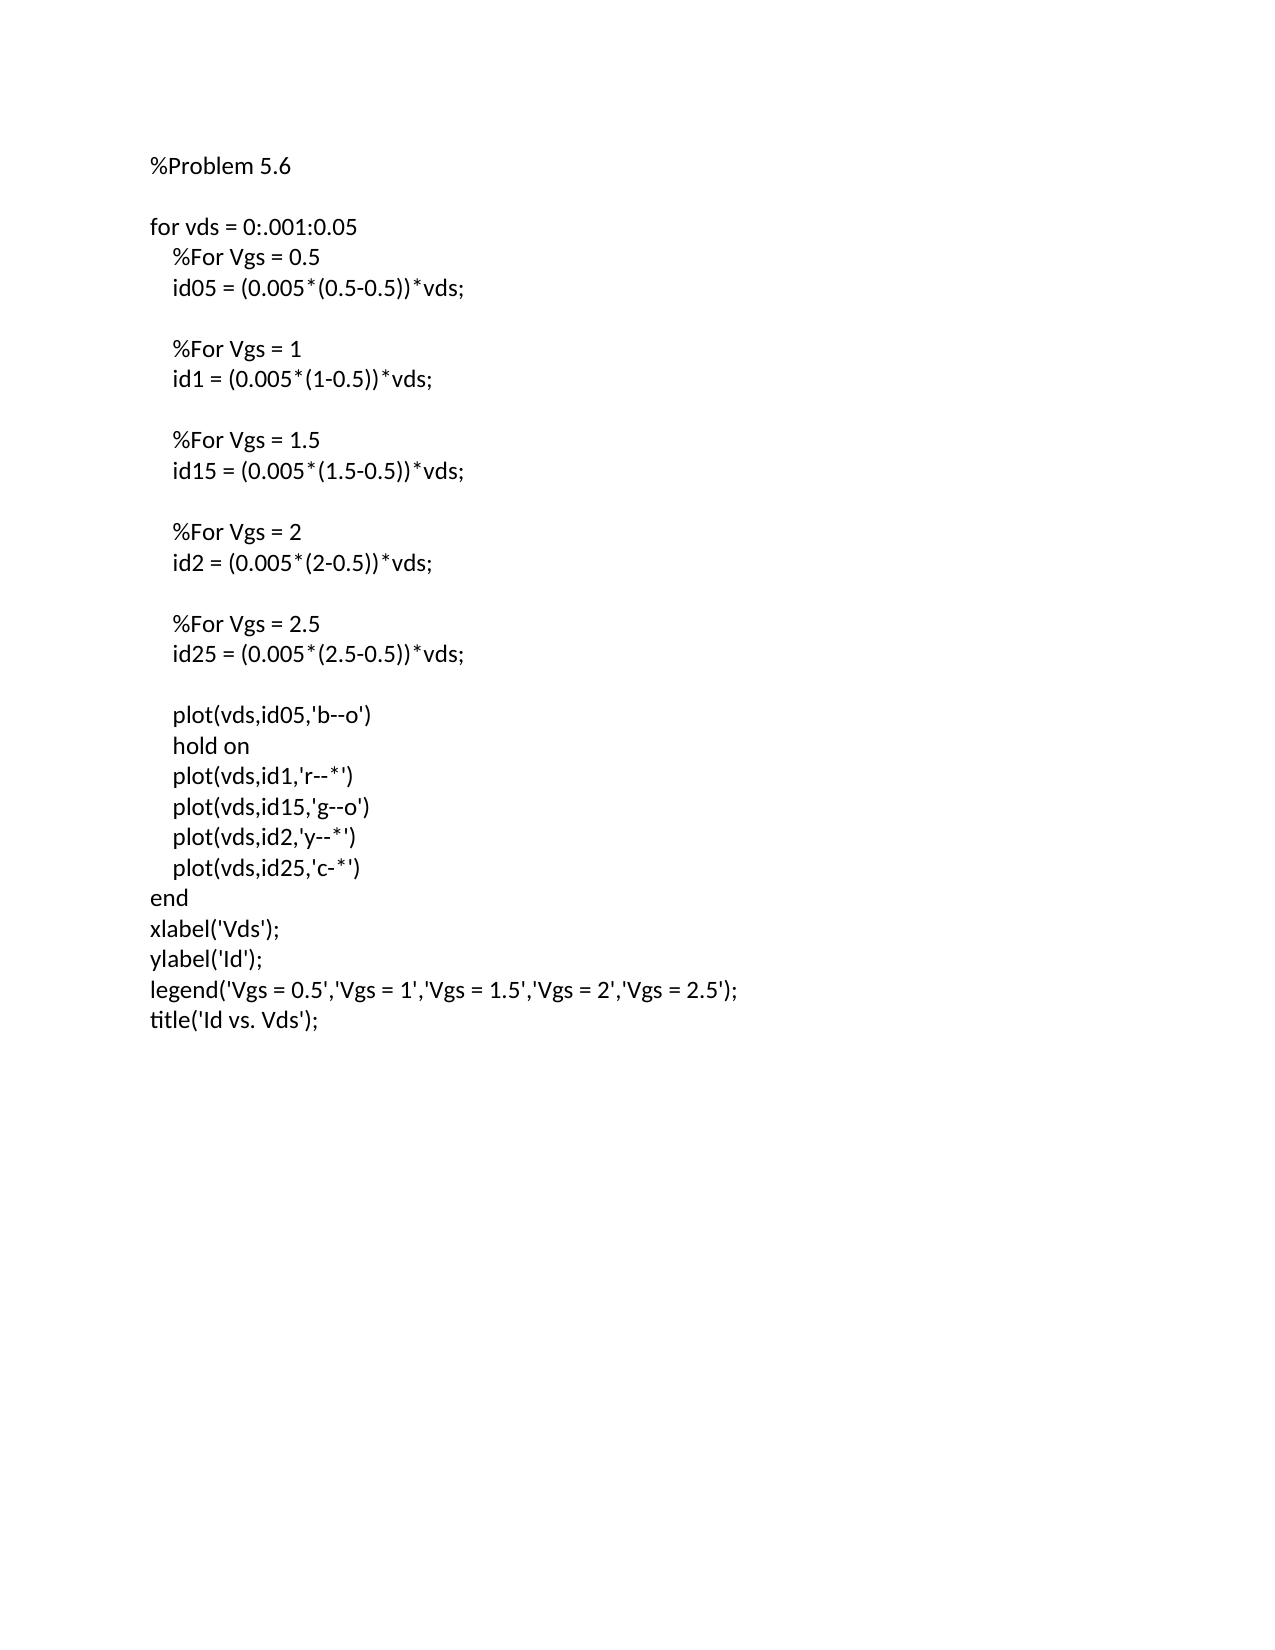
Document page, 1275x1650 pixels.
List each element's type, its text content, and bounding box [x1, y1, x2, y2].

text ylabel('Id'); [150, 943, 1125, 974]
text plot(vds,id05,'b--o') [150, 699, 1125, 730]
text %For Vgs = 2 [150, 516, 1125, 547]
text for vds = 0:.001:0.05 [150, 211, 1125, 242]
text xlabel('Vds'); [150, 913, 1125, 943]
text id25 = (0.005*(2.5-0.5))*vds; [150, 638, 1125, 669]
text %For Vgs = 2.5 [150, 608, 1125, 638]
text %For Vgs = 0.5 [150, 242, 1125, 272]
text id1 = (0.005*(1-0.5))*vds; [150, 364, 1125, 394]
text plot(vds,id2,'y--*') [150, 821, 1125, 852]
text plot(vds,id1,'r--*') [150, 760, 1125, 791]
text %Problem 5.6 [150, 150, 1125, 181]
text hold on [150, 730, 1125, 760]
text legend('Vgs = 0.5','Vgs = 1','Vgs = 1.5','Vgs = 2','Vgs = 2.5'); [150, 974, 1125, 1004]
text title('Id vs. Vds'); [150, 1004, 1125, 1035]
text plot(vds,id15,'g--o') [150, 791, 1125, 821]
text id2 = (0.005*(2-0.5))*vds; [150, 547, 1125, 577]
text %For Vgs = 1.5 [150, 425, 1125, 455]
text %For Vgs = 1 [150, 333, 1125, 364]
text id05 = (0.005*(0.5-0.5))*vds; [150, 272, 1125, 303]
text id15 = (0.005*(1.5-0.5))*vds; [150, 455, 1125, 486]
text end [150, 882, 1125, 913]
text plot(vds,id25,'c-*') [150, 852, 1125, 882]
